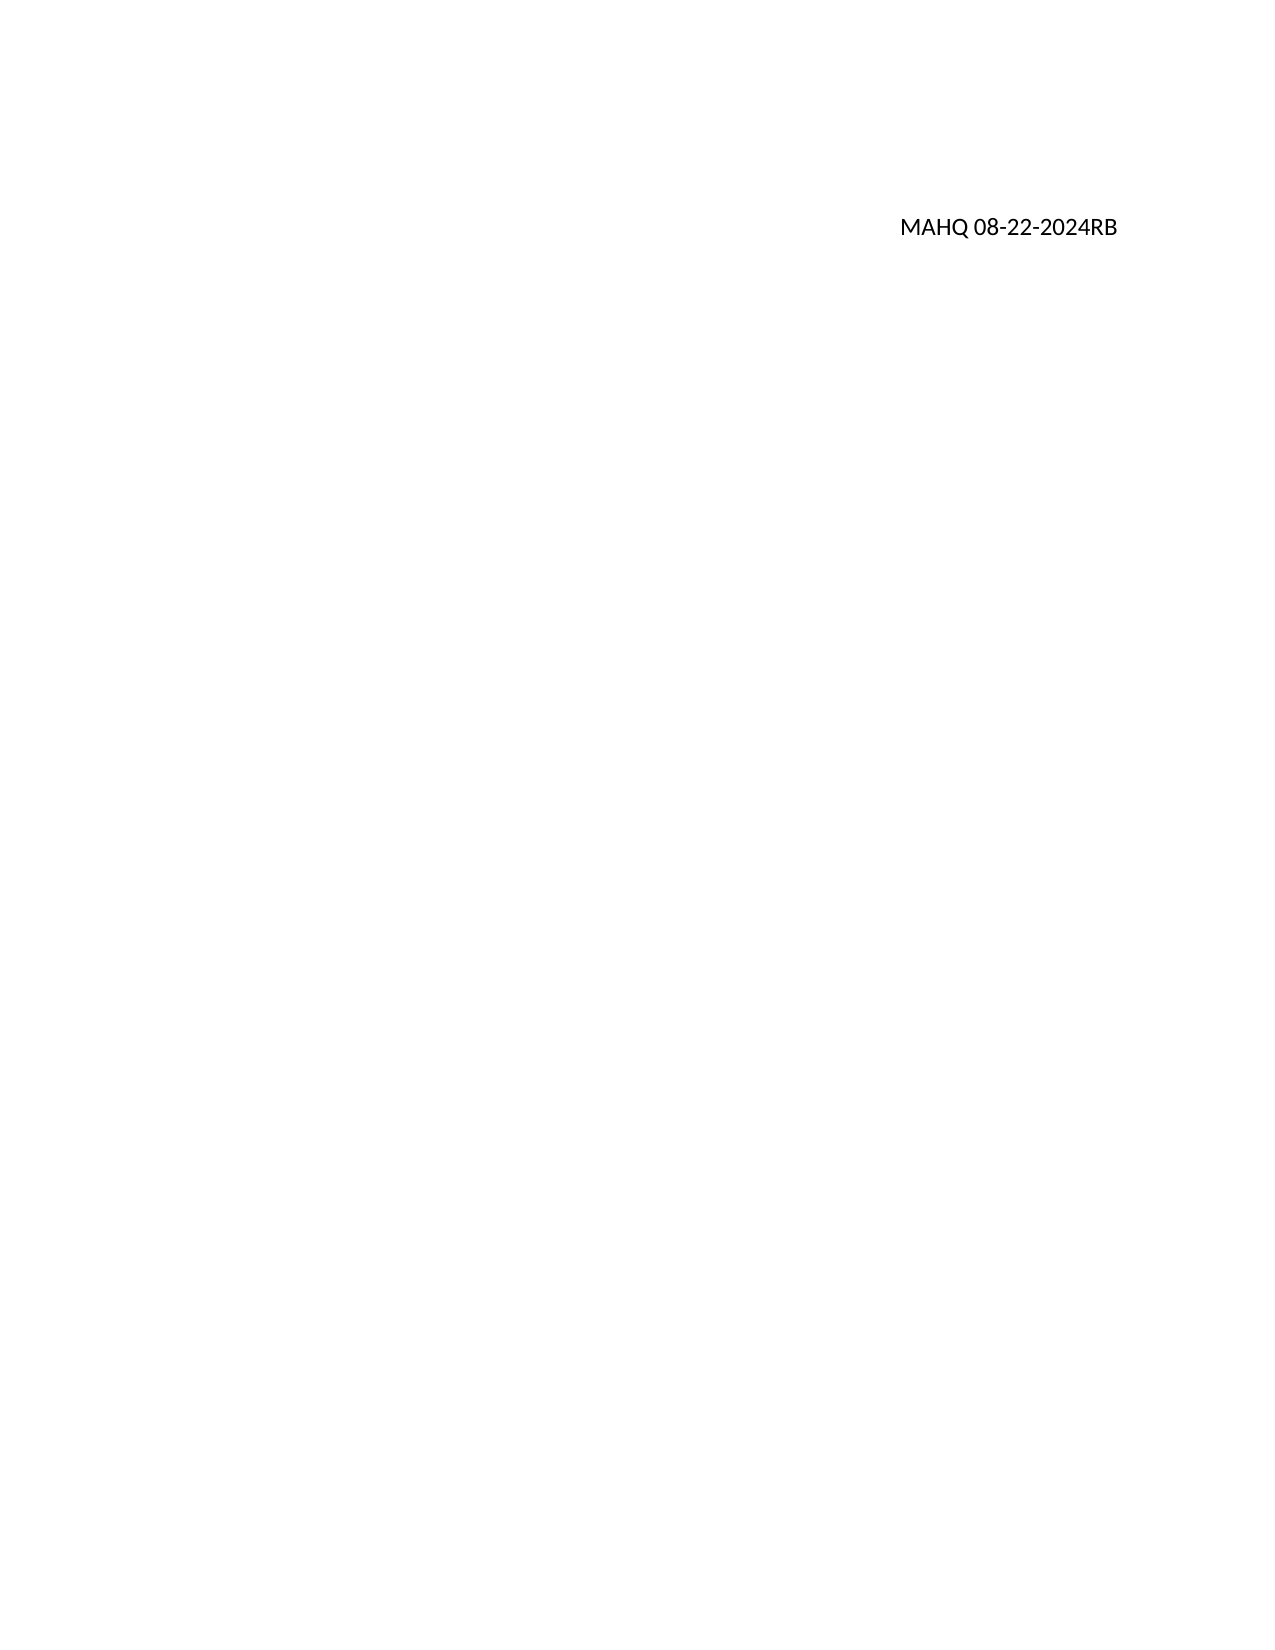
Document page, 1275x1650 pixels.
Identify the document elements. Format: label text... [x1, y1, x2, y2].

text MAHQ 08-22-2024RB [150, 211, 1125, 242]
